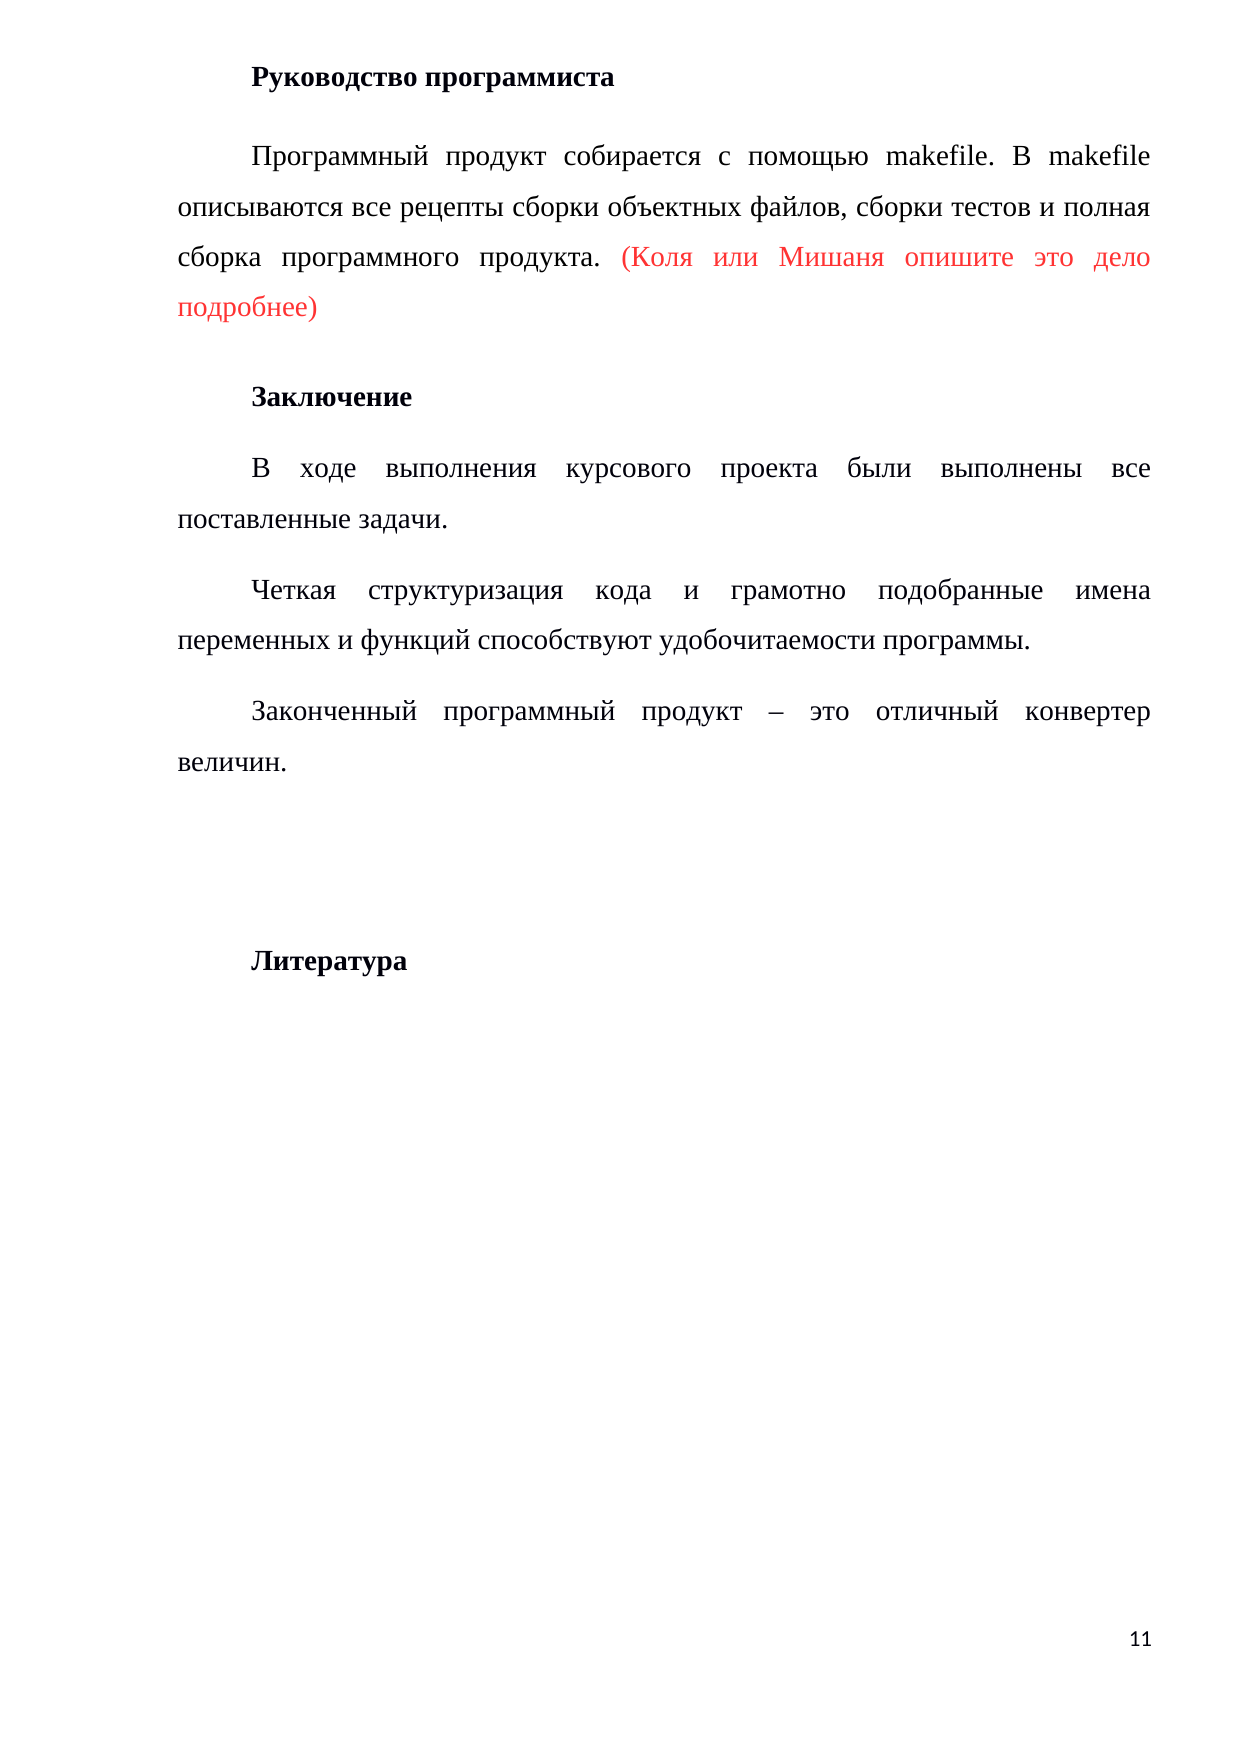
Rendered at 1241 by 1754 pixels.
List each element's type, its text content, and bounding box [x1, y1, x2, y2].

text Четкая структуризация кода и грамотно подобранные имена переменных и функций способствуют удобочитаемости программы. [177, 572, 1152, 656]
text Литература [177, 943, 1152, 976]
text Законченный программный продукт – это отличный конвертер величин. [177, 693, 1152, 777]
text Руководство программиста [177, 59, 1152, 93]
text Программный продукт собирается с помощью makefile. В makefile описываются все рецепты сборки объектных файлов, сборки тестов и полная сборка программного продукта. (Коля или Мишаня опишите это дело подробнее) [177, 138, 1152, 323]
text В ходе выполнения курсового проекта были выполнены все поставленные задачи. [177, 450, 1152, 534]
text Заключение [177, 379, 1152, 413]
